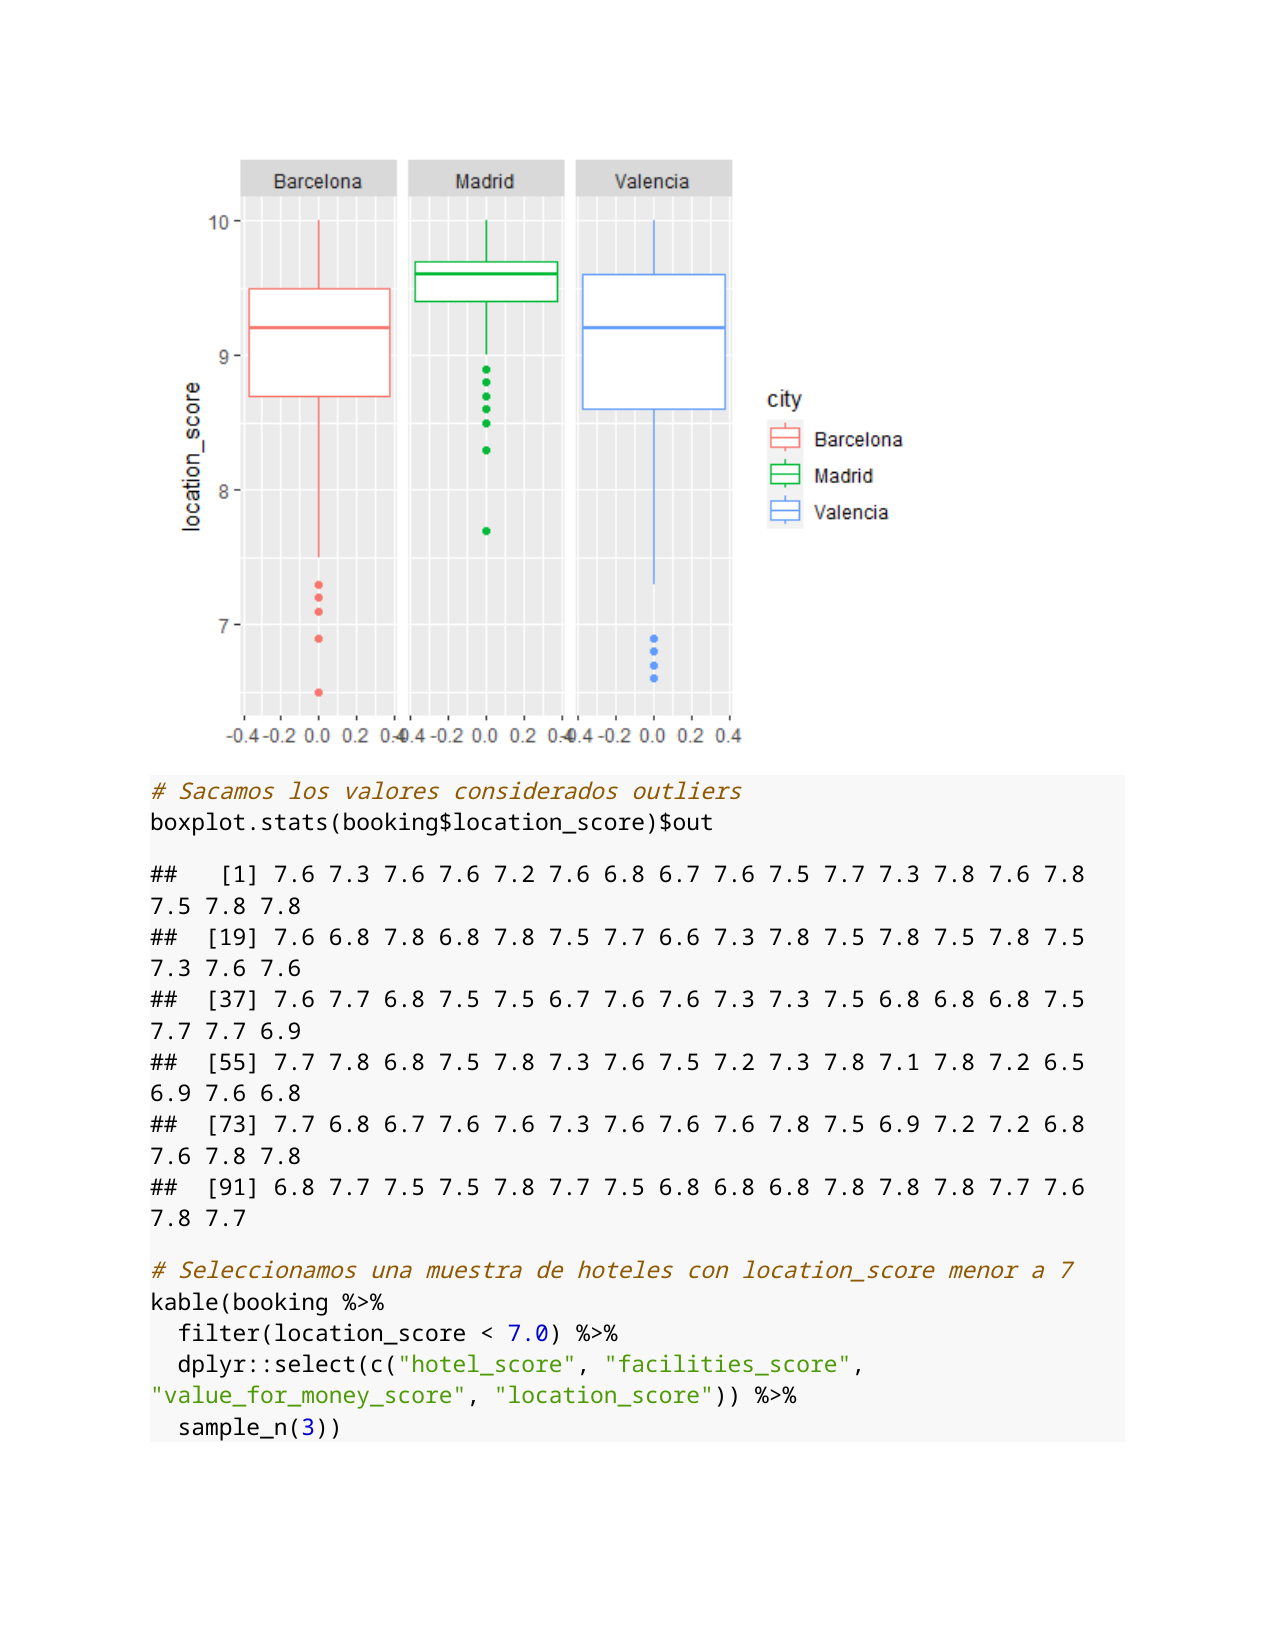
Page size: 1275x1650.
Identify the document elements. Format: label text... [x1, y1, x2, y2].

text # Sacamos los valores considerados outliers boxplot.stats(booking$location_score)$out [714, 775, 1125, 838]
picture [168, 150, 927, 757]
text ## [1] 7.6 7.3 7.6 7.6 7.2 7.6 6.8 6.7 7.6 7.5 7.7 7.3 7.8 7.6 7.8 7.5 7.8 7.8 ## [19] 7.6 6.8 7.8 6.8 7.8 7.5 7.7 6.6 7.3 7.8 7.5 7.8 7.5 7.8 7.5 7.3 7.6 7.6 ## [37] 7.6 7.7 6.8 7.5 7.5 6.7 7.6 7.6 7.3 7.3 7.5 6.8 6.8 6.8 7.5 7.7 7.7 6.9 ## [55] 7.7 7.8 6.8 7.5 7.8 7.3 7.6 7.5 7.2 7.3 7.8 7.1 7.8 7.2 6.5 6.9 7.6 6.8 ## [73] 7.7 6.8 6.7 7.6 7.6 7.3 7.6 7.6 7.6 7.8 7.5 6.9 7.2 7.2 6.8 7.6 7.8 7.8 ## [91] 6.8 7.7 7.5 7.5 7.8 7.7 7.5 6.8 6.8 6.8 7.8 7.8 7.8 7.7 7.6 7.8 7.7 [150, 858, 1125, 1233]
text # Seleccionamos una muestra de hoteles con location_score menor a 7 kable(booking %>% filter(location_score < 7.0) %>% dplyr::select(c("hotel_score", "facilities_score", "value_for_money_score", "location_score")) %>% sample_n(3)) [342, 1254, 1125, 1442]
